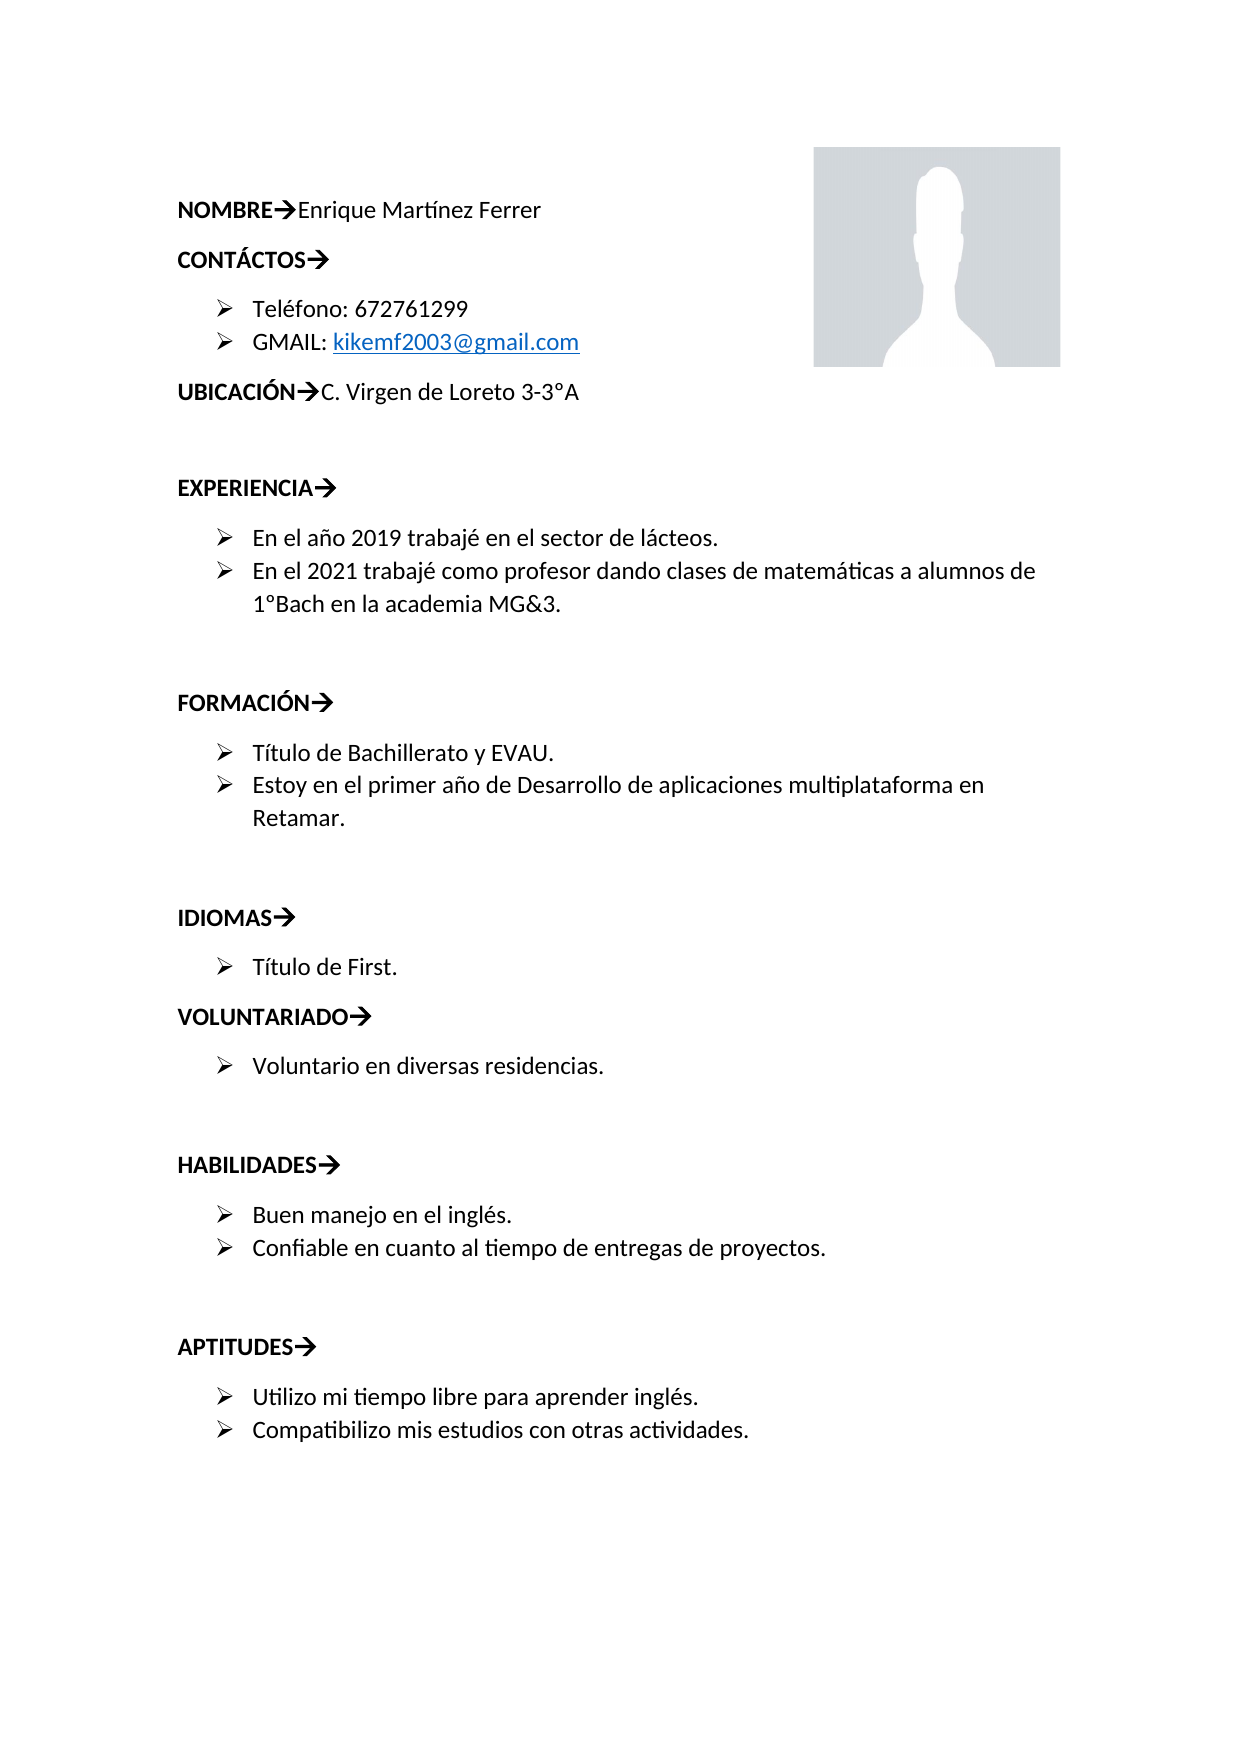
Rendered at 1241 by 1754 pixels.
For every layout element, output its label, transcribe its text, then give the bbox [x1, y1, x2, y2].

text NOMBREEnrique Martínez Ferrer [177, 194, 813, 225]
list En el 2021 trabajé como profesor dando clases de matemáticas a alumnos de 1ºBach en la academia MG&3. [215, 555, 1063, 618]
list Utilizo mi tiempo libre para aprender inglés. [215, 1381, 1063, 1411]
list Título de First. [215, 951, 1063, 982]
text IDIOMAS [177, 902, 1063, 932]
text CONTÁCTOS [177, 244, 813, 274]
list Teléfono: 672761299 [215, 294, 813, 324]
list Voluntario en diversas residencias. [215, 1051, 1063, 1081]
text VOLUNTARIADO [177, 1001, 1063, 1031]
list Buen manejo en el inglés. [215, 1199, 1063, 1230]
text FORMACIÓN [177, 687, 1063, 718]
text EXPERIENCIA [177, 473, 1063, 503]
list GMAIL: kikemf2003@gmail.com [215, 327, 813, 357]
text UBICACIÓNC. Virgen de Loreto 3-3ºA [177, 376, 1063, 407]
list En el año 2019 trabajé en el sector de lácteos. [215, 522, 1063, 553]
text APTITUDES [177, 1331, 1063, 1362]
text HABILIDADES [177, 1150, 1063, 1180]
list Confiable en cuanto al tiempo de entregas de proyectos. [215, 1232, 1063, 1263]
list Título de Bachillerato y EVAU. [215, 737, 1063, 767]
list Estoy en el primer año de Desarrollo de aplicaciones multiplataforma en Retamar. [215, 770, 1063, 833]
picture [813, 147, 1061, 367]
list Compatibilizo mis estudios con otras actividades. [215, 1414, 1063, 1444]
